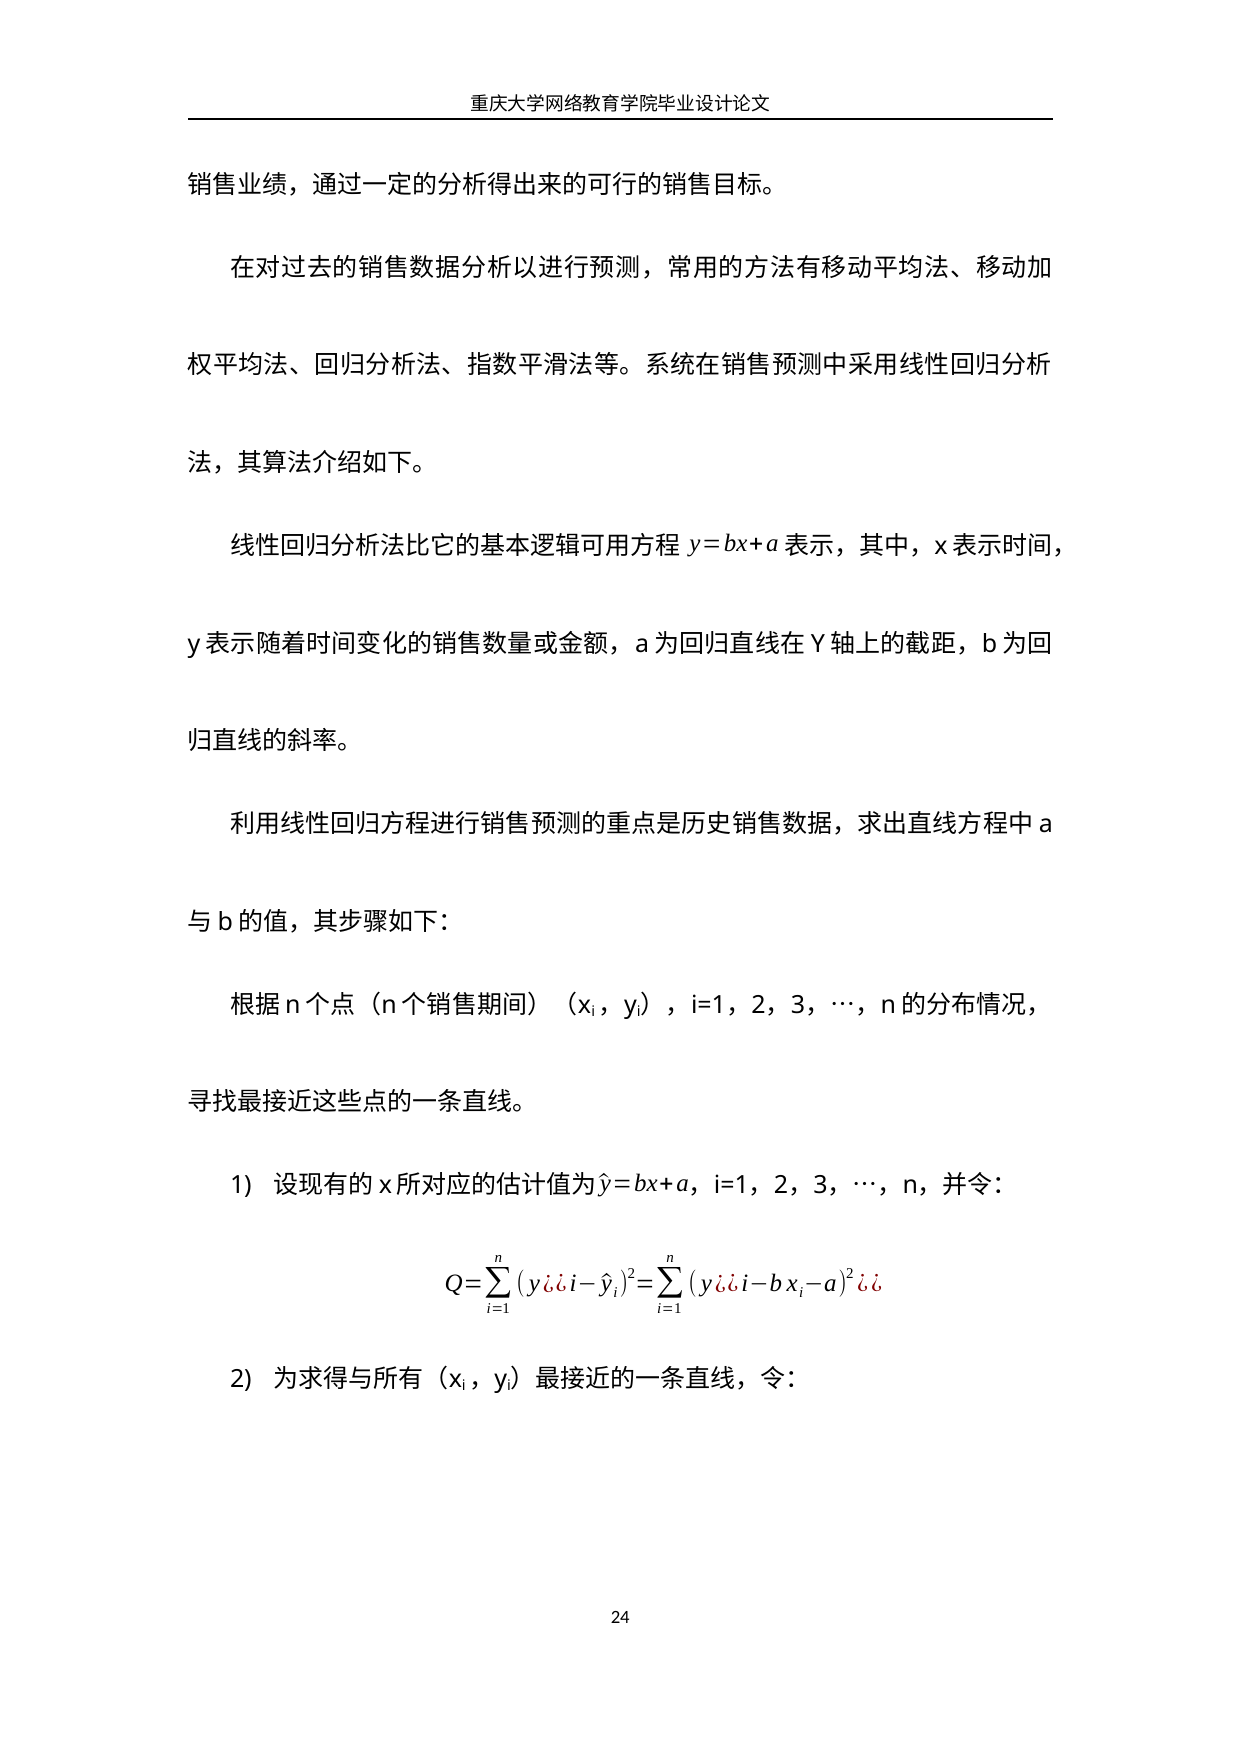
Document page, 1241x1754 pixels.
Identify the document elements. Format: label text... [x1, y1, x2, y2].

list 设现有的x所对应的估计值为，i=1，2，3，…，n，并令： [230, 1151, 1053, 1216]
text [187, 150, 1053, 215]
text 在对过去的销售数据分析以进行预测，常用的方法有移动平均法、移动加权平均法、回归分析法、指数平滑法等。系统在销售预测中采用线性回归分析法，其算法介绍如下。 [187, 233, 1053, 493]
text 线性回归分析法比它的基本逻辑可用方程 表示，其中，x表示时间，y表示随着时间变化的销售数量或金额，a为回归直线在Y轴上的截距，b为回归直线的斜率。 [187, 511, 1053, 771]
text 根据n个点（n个销售期间）（xi ，yi），i=1，2，3，…，n的分布情况，寻找最接近这些点的一条直线。 [187, 970, 1053, 1132]
text 利用线性回归方程进行销售预测的重点是历史销售数据，求出直线方程中a与b的值，其步骤如下： [187, 789, 1053, 952]
list 为求得与所有（xi ，yi）最接近的一条直线，令： [230, 1344, 1053, 1409]
